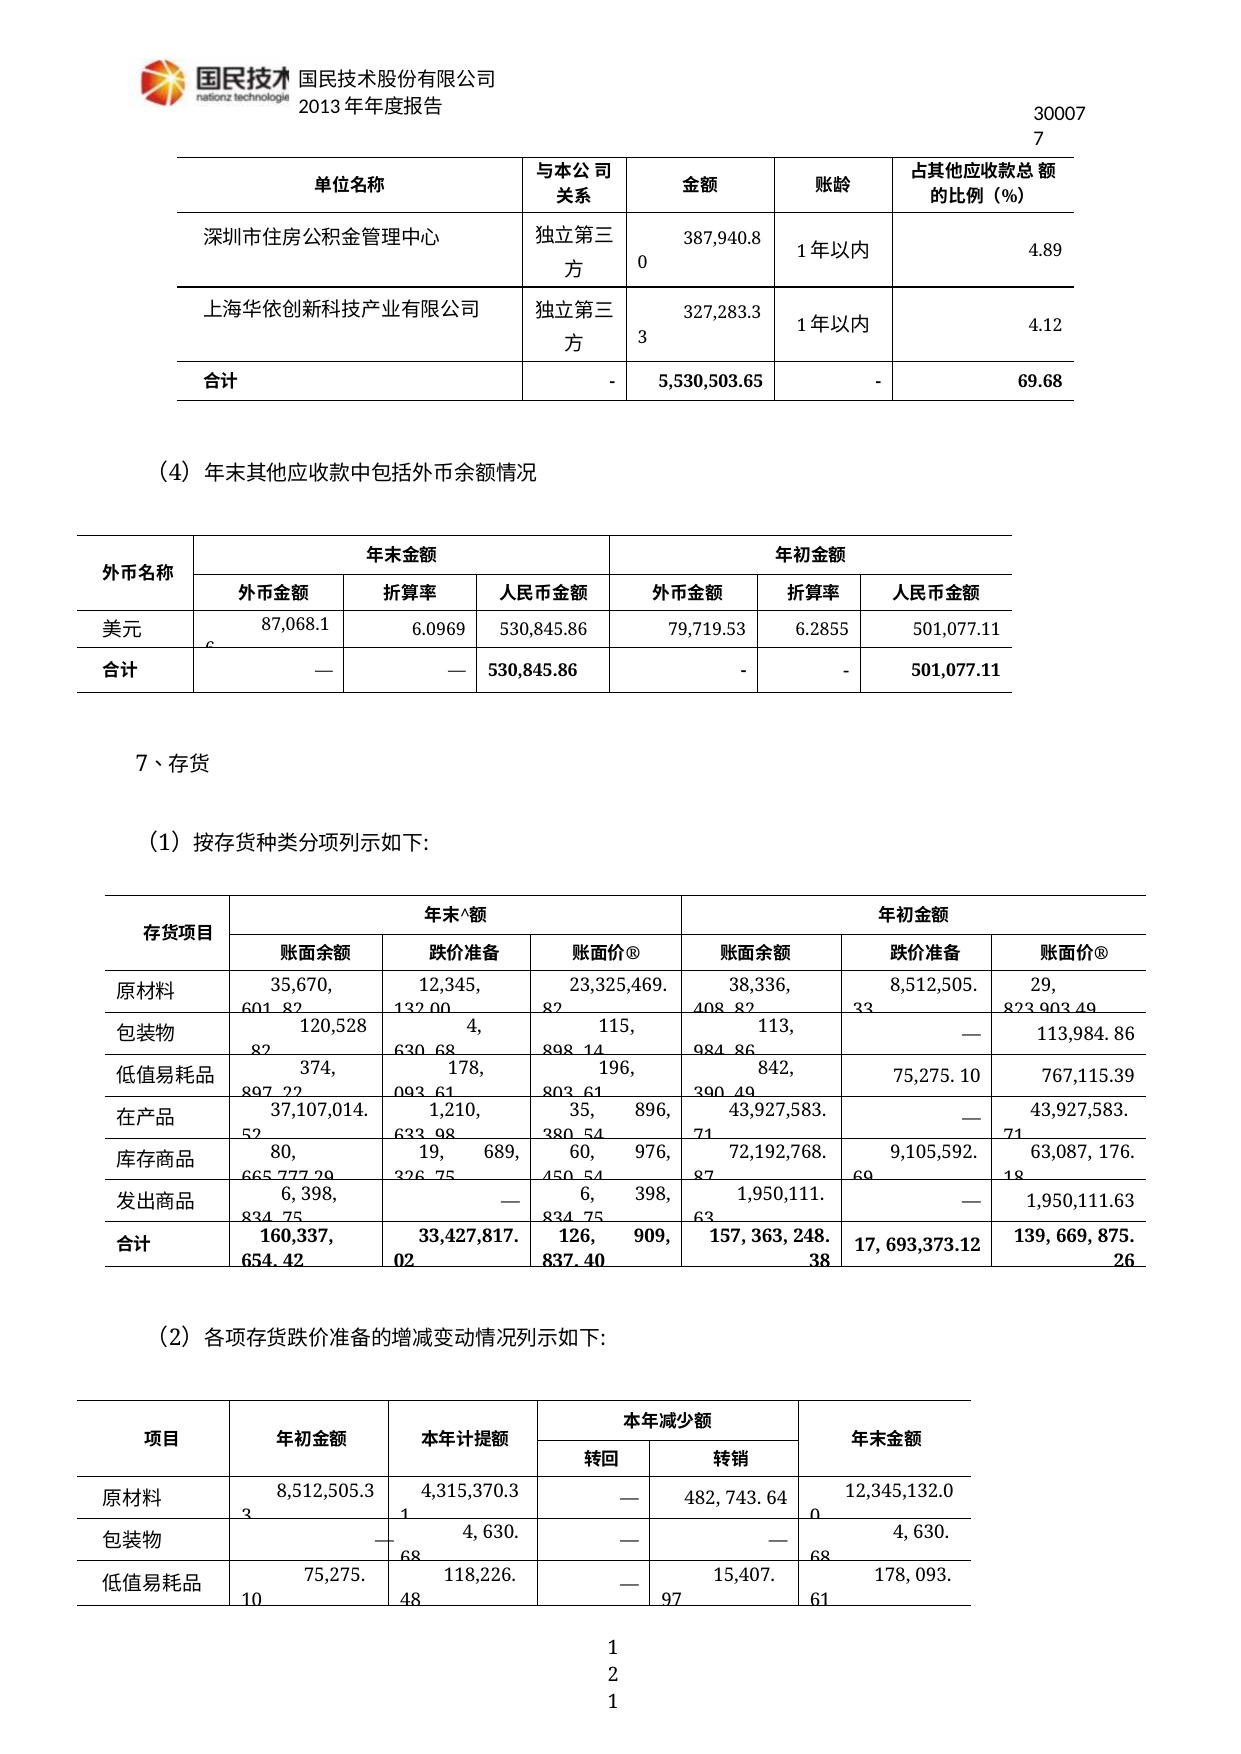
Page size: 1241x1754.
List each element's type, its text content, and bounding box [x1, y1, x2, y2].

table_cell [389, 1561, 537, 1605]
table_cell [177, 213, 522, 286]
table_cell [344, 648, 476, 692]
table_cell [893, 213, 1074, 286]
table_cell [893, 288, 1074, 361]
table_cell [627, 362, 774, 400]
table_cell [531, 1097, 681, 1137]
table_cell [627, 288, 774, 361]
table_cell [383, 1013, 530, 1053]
picture [128, 58, 290, 111]
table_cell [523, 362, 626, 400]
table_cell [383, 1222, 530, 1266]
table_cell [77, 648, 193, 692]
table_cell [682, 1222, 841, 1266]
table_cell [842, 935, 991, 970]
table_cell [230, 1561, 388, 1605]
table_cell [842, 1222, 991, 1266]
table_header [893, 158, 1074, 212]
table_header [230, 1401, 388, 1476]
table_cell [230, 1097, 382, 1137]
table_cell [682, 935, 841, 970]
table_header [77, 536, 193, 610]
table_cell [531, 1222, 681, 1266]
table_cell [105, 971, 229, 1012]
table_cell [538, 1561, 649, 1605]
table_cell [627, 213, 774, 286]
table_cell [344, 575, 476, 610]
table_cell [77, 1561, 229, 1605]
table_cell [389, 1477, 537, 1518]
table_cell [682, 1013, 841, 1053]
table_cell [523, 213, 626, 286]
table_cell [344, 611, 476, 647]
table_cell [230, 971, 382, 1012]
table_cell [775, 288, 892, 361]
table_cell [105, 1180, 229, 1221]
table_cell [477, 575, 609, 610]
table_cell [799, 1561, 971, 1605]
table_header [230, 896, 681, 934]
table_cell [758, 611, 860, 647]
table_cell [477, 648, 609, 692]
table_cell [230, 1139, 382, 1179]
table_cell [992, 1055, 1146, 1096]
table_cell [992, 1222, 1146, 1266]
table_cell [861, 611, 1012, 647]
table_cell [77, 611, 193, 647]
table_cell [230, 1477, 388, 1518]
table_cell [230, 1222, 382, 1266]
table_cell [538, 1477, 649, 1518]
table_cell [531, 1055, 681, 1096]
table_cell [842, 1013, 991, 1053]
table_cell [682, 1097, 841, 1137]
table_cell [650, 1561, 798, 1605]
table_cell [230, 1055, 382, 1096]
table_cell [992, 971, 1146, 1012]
text （4）年末其他应收款中包括外币余额情况 [77, 456, 1174, 487]
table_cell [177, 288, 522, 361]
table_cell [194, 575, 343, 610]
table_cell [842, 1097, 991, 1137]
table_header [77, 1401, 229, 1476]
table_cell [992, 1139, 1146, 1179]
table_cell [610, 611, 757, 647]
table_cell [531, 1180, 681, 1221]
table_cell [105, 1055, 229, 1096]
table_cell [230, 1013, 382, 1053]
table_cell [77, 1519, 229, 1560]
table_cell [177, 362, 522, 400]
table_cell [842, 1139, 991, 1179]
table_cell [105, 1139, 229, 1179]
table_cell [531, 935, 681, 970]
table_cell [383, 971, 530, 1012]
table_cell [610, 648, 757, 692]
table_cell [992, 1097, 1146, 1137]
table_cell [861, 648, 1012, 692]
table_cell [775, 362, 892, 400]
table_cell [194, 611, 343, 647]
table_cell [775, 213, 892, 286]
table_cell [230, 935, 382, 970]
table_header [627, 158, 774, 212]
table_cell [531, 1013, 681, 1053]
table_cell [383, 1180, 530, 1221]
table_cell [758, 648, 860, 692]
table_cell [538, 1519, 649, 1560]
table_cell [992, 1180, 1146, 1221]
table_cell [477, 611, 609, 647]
text 7、存货 [77, 747, 1174, 778]
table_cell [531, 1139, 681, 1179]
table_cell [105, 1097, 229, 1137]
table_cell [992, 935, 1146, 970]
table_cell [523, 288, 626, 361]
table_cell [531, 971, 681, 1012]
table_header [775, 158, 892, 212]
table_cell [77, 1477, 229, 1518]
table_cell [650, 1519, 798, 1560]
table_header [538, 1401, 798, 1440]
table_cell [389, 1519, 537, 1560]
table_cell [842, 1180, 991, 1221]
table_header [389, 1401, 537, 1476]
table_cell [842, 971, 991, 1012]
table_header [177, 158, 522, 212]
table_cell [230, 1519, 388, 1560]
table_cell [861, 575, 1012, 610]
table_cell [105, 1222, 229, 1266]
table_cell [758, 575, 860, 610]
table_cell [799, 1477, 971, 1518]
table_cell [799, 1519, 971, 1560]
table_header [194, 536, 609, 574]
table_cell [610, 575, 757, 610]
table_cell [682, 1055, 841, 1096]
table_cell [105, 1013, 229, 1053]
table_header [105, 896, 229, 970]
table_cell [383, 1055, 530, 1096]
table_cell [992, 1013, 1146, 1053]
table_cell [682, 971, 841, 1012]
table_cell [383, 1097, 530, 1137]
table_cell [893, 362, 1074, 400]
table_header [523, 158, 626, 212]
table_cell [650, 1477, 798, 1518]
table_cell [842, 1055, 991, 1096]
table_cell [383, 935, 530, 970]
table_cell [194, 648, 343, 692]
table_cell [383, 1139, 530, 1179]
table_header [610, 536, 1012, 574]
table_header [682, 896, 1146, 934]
text （2）各项存货跌价准备的增减变动情况列示如下: [77, 1321, 1174, 1352]
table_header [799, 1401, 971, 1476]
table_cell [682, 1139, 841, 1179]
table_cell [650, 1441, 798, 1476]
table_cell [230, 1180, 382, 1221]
text （1）按存货种类分项列示如下: [77, 826, 1174, 857]
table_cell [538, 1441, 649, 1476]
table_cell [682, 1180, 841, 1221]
